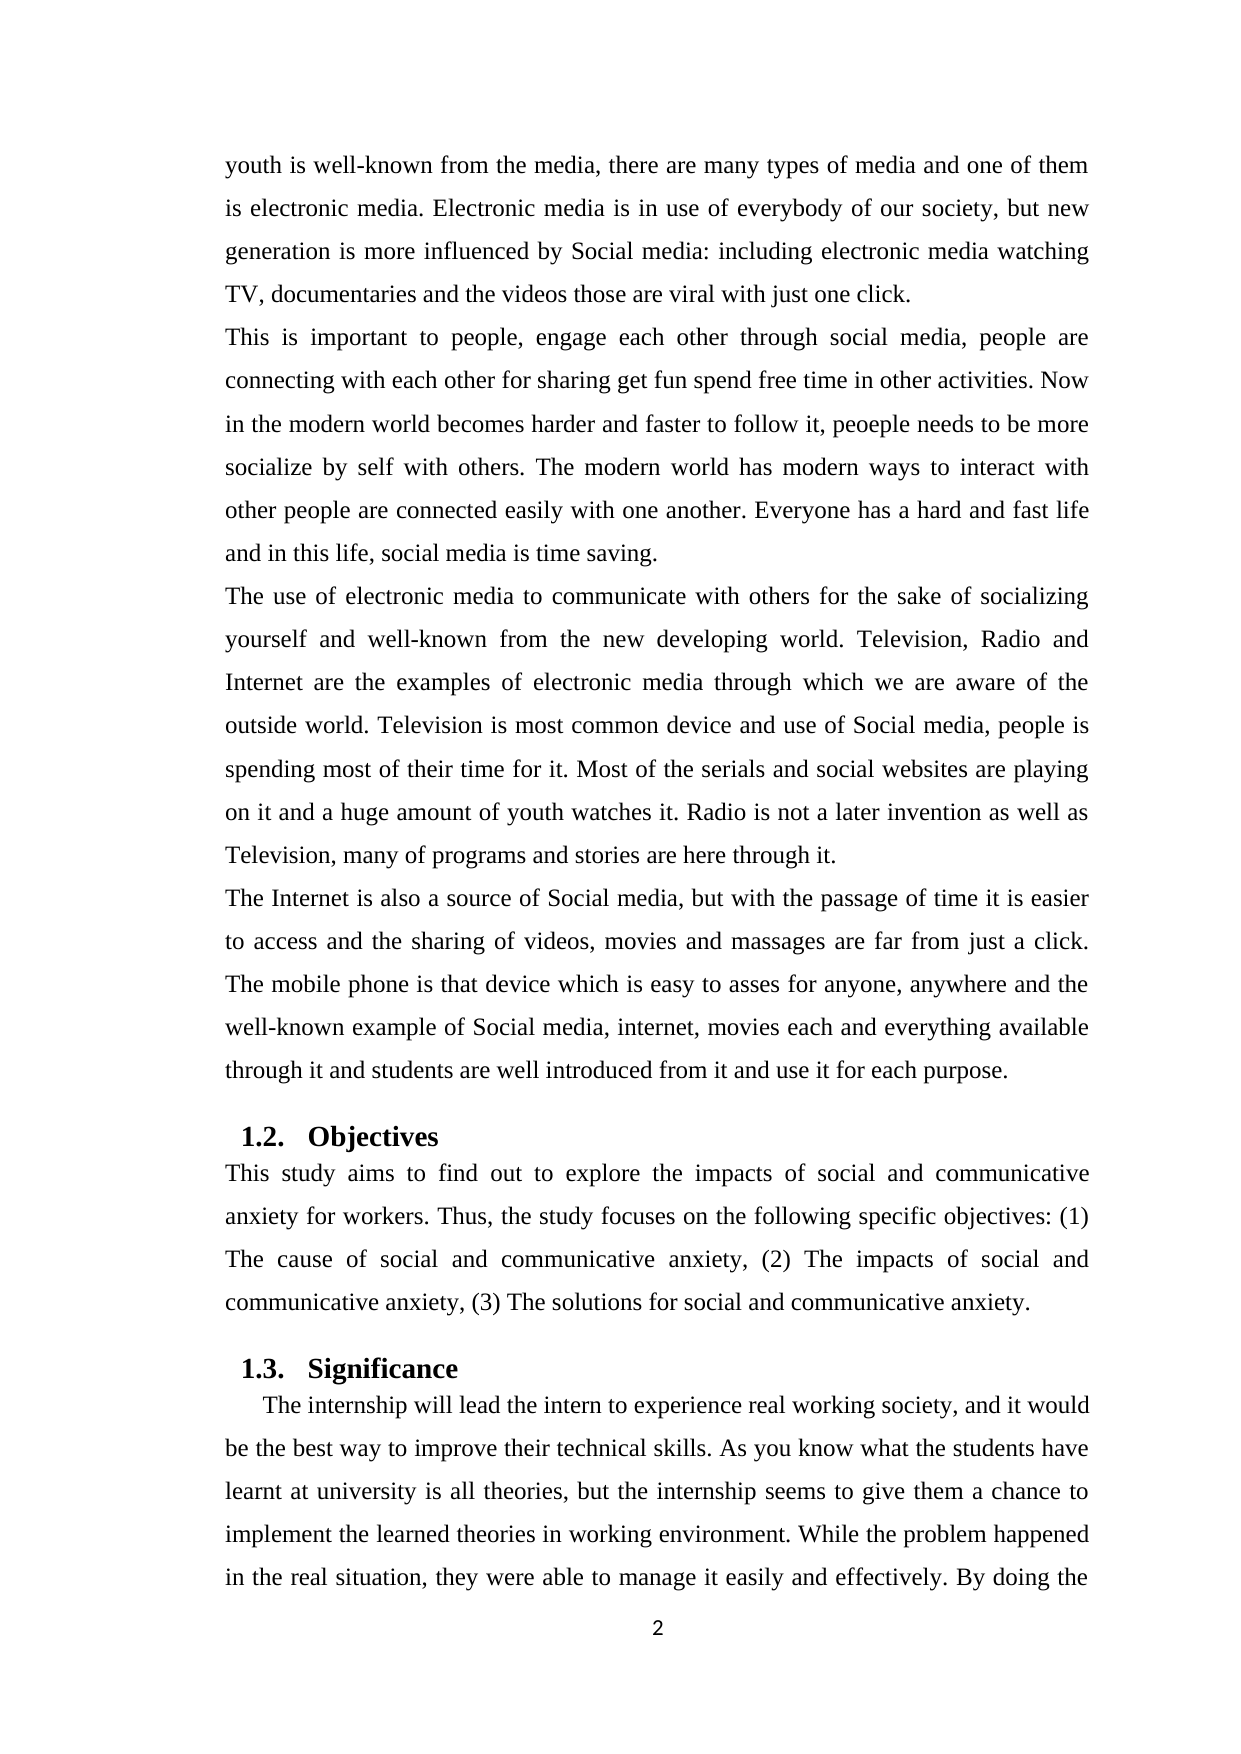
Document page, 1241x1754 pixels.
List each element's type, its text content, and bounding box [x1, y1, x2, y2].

text This is important to people, engage each other through social media, people are connecting with each other for sharing get fun spend free time in other activities. Now in the modern world becomes harder and faster to follow it, peoeple needs to be more socialize by self with others. The modern world has modern ways to interact with other people are connected easily with one another. Everyone has a hard and fast life and in this life, social media is time saving. [225, 322, 1090, 567]
subtitle Significance [262, 1351, 1090, 1385]
subtitle Objectives [262, 1119, 1090, 1153]
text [225, 150, 1090, 308]
text This study aims to find out to explore the impacts of social and communicative anxiety for workers. Thus, the study focuses on the following specific objectives: (1) The cause of social and communicative anxiety, (2) The impacts of social and communicative anxiety, (3) The solutions for social and communicative anxiety. [225, 1158, 1090, 1316]
text The use of electronic media to communicate with others for the sake of socializing yourself and well-known from the new developing world. Television, Radio and Internet are the examples of electronic media through which we are aware of the outside world. Television is most common device and use of Social media, people is spending most of their time for it. Most of the serials and social websites are playing on it and a huge amount of youth watches it. Radio is not a later invention as well as Television, many of programs and stories are here through it. [225, 581, 1090, 869]
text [225, 1390, 1090, 1591]
text The Internet is also a source of Social media, but with the passage of time it is easier to access and the sharing of videos, movies and massages are far from just a click. The mobile phone is that device which is easy to asses for anyone, anywhere and the well-known example of Social media, internet, movies each and everything available through it and students are well introduced from it and use it for each purpose. [225, 883, 1090, 1084]
